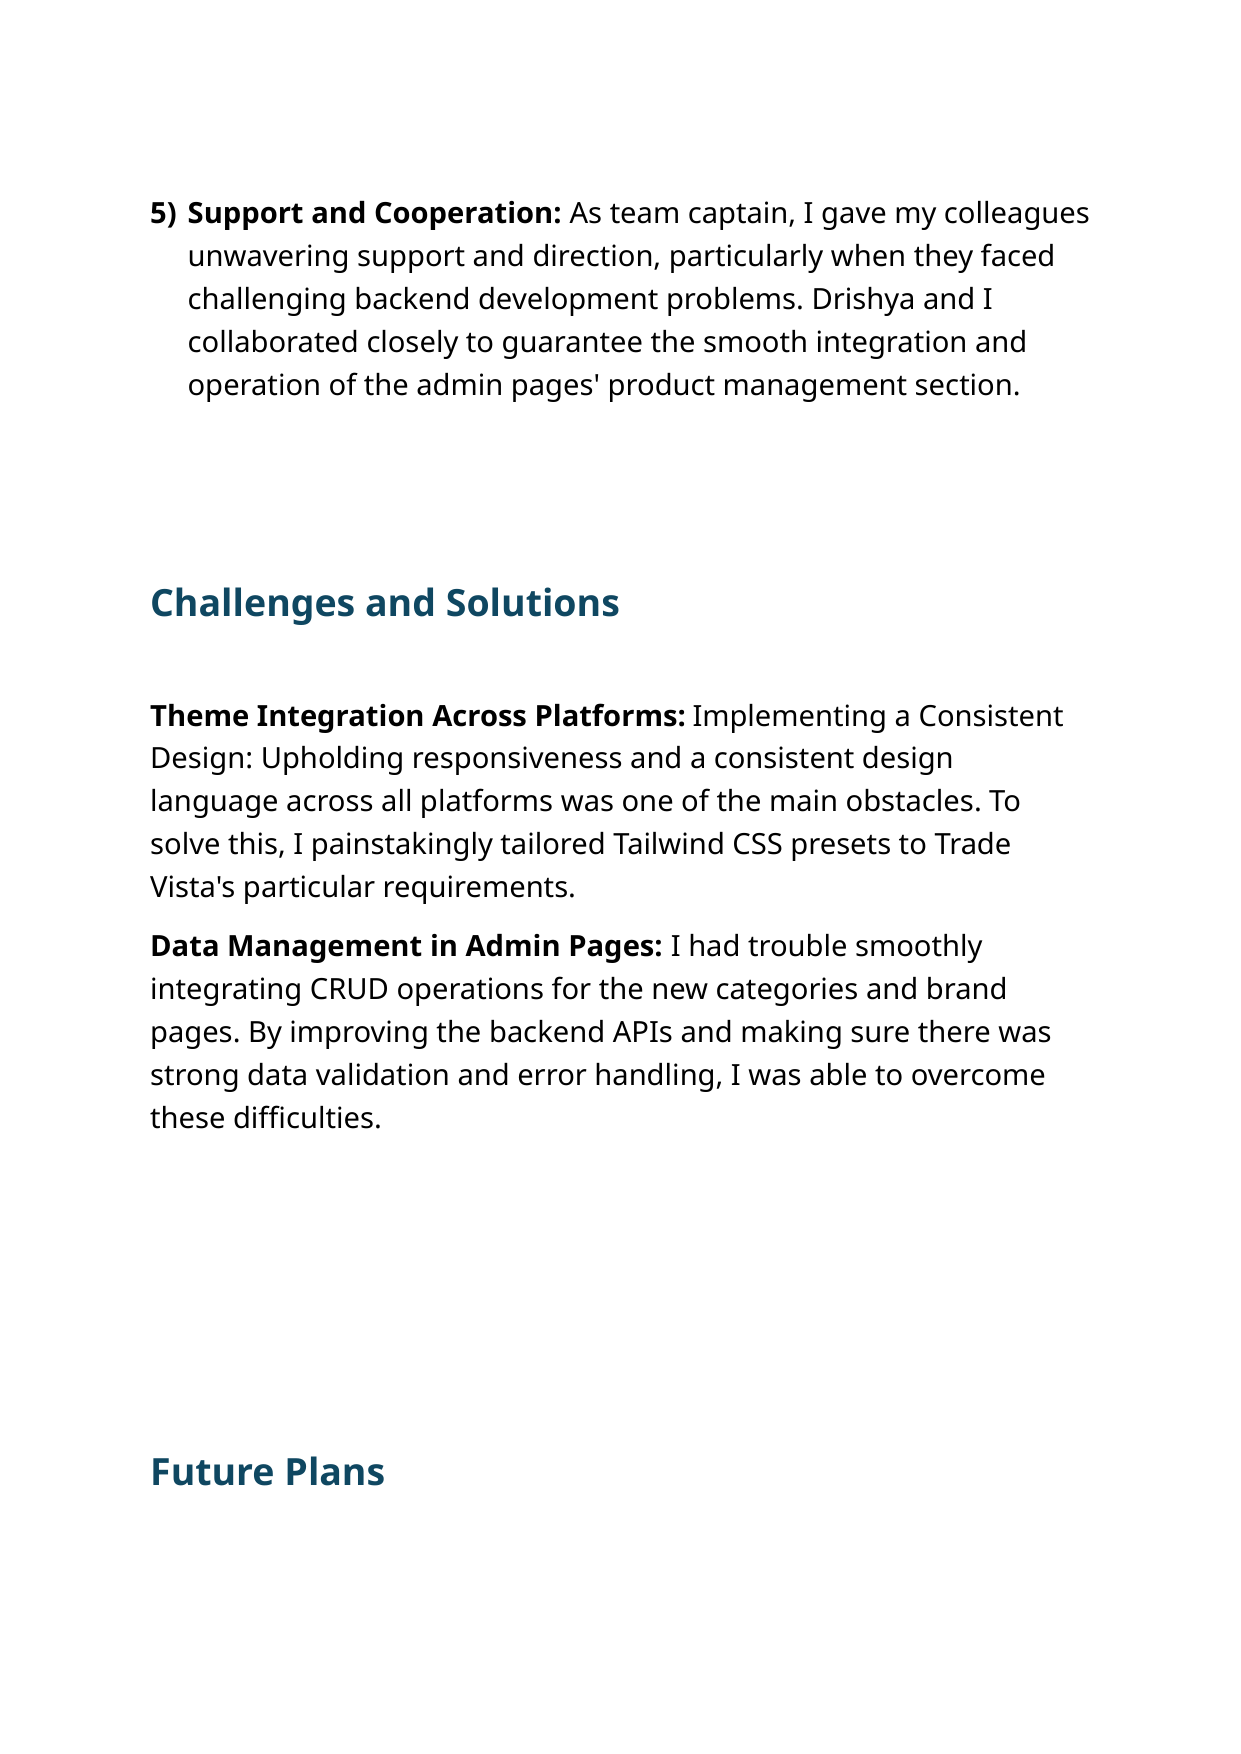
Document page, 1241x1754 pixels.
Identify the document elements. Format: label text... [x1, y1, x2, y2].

list Support and Cooperation: As team captain, I gave my colleagues unwavering support and direction, particularly when they faced challenging backend development problems. Drishya and I collaborated closely to guarantee the smooth integration and operation of the admin pages' product management section. [150, 193, 1090, 404]
text Theme Integration Across Platforms: Implementing a Consistent Design: Upholding responsiveness and a consistent design language across all platforms was one of the main obstacles. To solve this, I painstakingly tailored Tailwind CSS presets to Trade Vista's particular requirements. [150, 695, 1090, 906]
subtitle Challenges and Solutions [150, 576, 1090, 627]
subtitle Data Management in Admin Pages: I had trouble smoothly integrating CRUD operations for the new categories and brand pages. By improving the backend APIs and making sure there was strong data validation and error handling, I was able to overcome these difficulties. [150, 926, 1090, 1137]
subtitle Future Plans [150, 1446, 1090, 1497]
